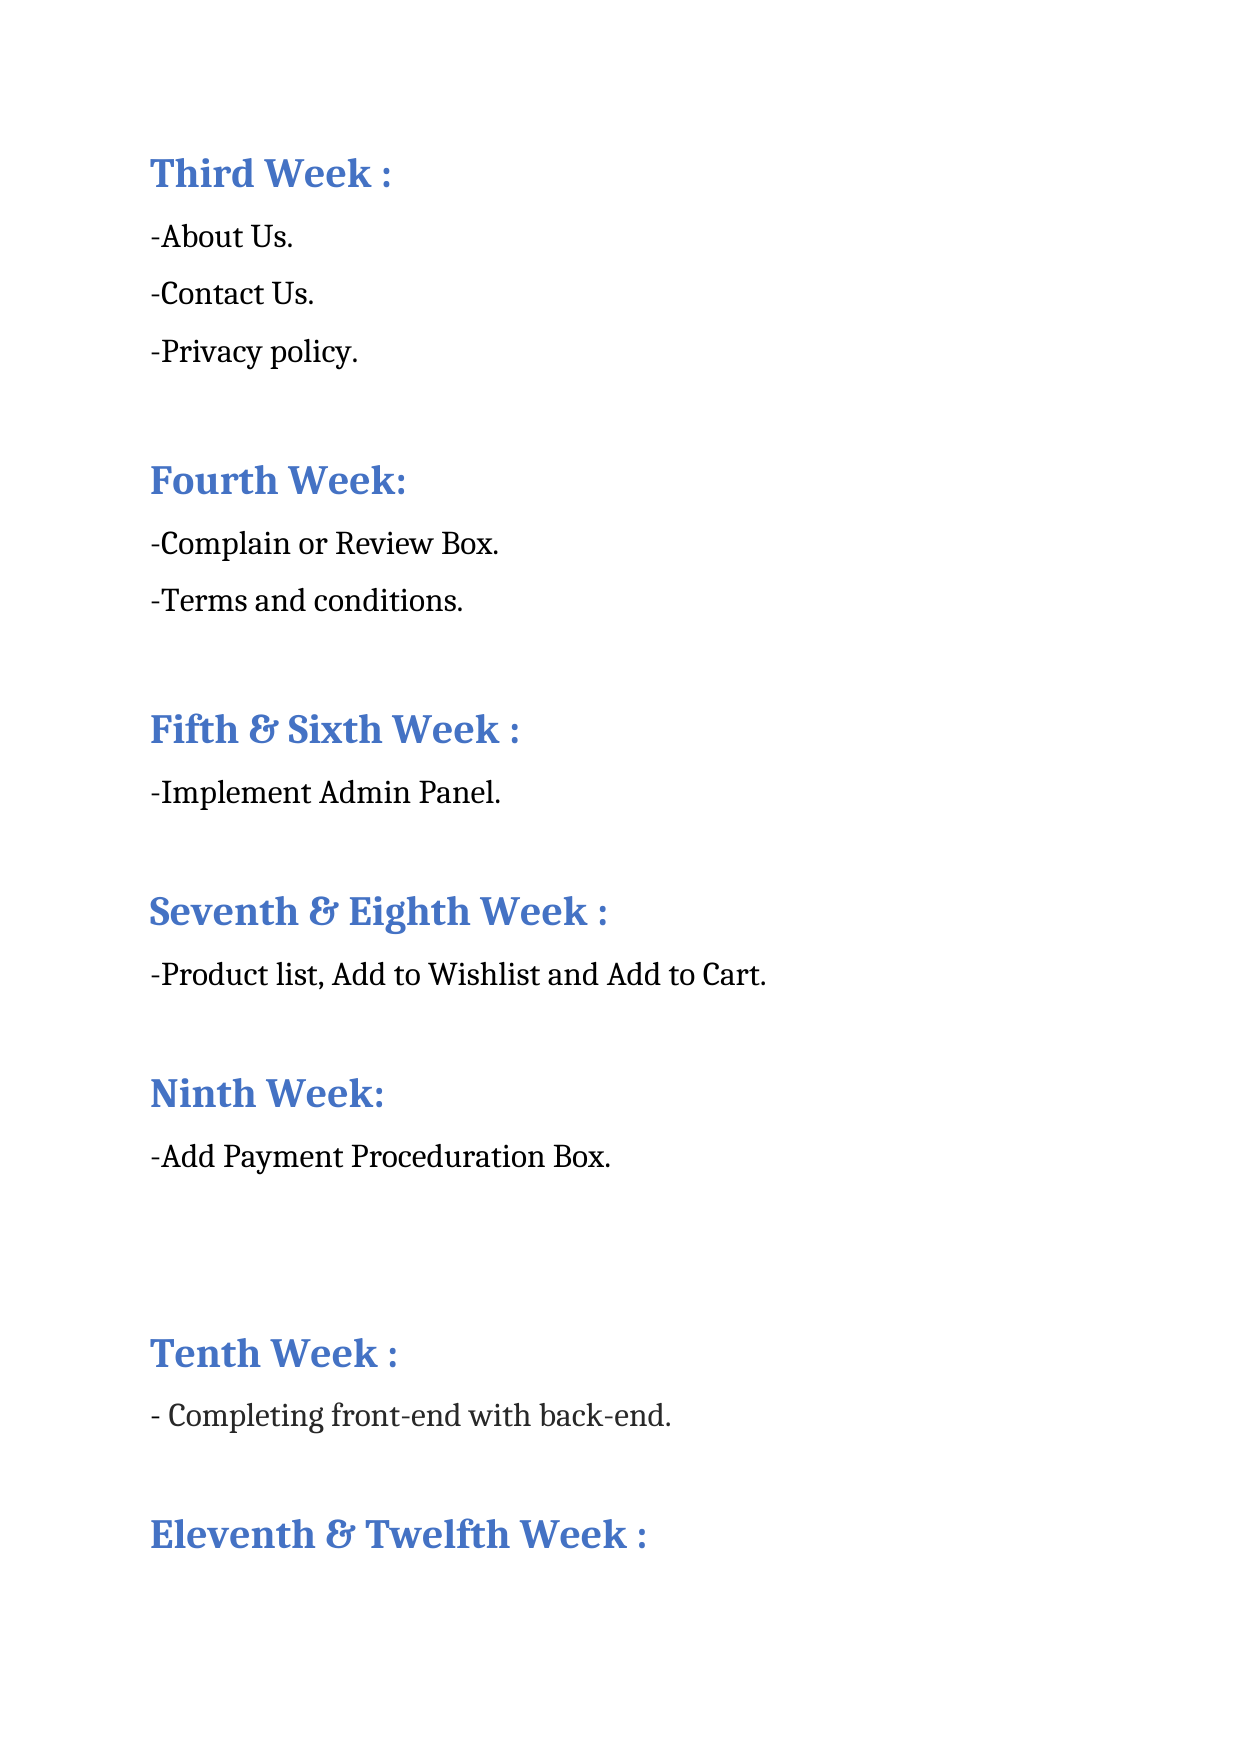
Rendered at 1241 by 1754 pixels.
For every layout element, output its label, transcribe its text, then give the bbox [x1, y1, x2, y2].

text -Implement Admin Panel. [150, 773, 1090, 812]
text -Contact Us. [150, 275, 1090, 313]
text Fifth & Sixth Week : [150, 706, 1090, 754]
text -About Us. [150, 217, 1090, 256]
text -Complain or Review Box. [150, 524, 1090, 562]
text -Add Payment Proceduration Box. [150, 1137, 1090, 1176]
text Fourth Week: [150, 457, 1090, 504]
text Third Week : [150, 150, 1090, 198]
text - Completing front-end with back-end. [150, 1397, 1090, 1435]
text Seventh & Eighth Week : [150, 888, 1090, 936]
text -Product list, Add to Wishlist and Add to Cart. [150, 955, 1090, 994]
text -Privacy policy. [150, 332, 1090, 370]
text Ninth Week: [150, 1070, 1090, 1118]
text Eleventh & Twelfth Week : [150, 1511, 1090, 1559]
text -Terms and conditions. [150, 581, 1090, 620]
text Tenth Week : [150, 1329, 1090, 1377]
